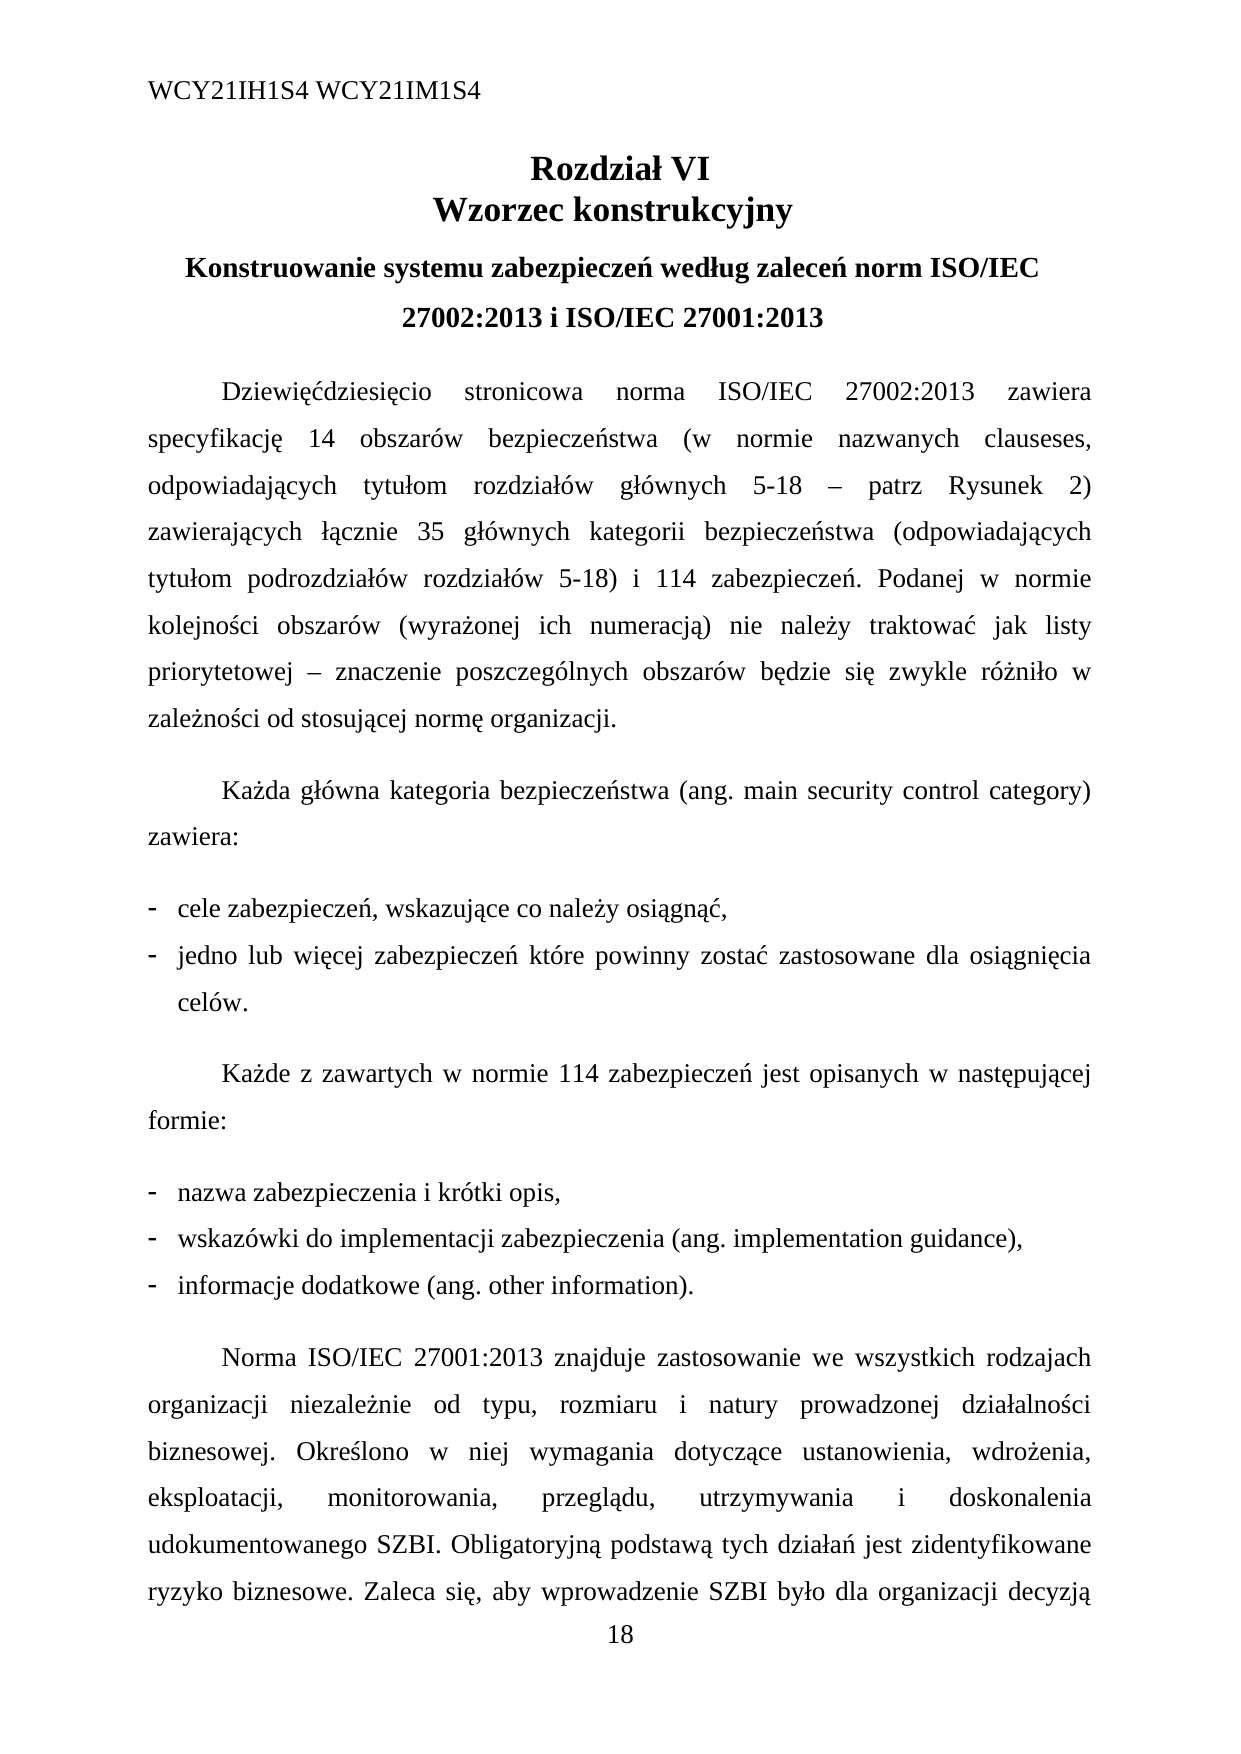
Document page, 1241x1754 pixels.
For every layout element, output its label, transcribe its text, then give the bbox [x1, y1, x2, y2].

list informacje dodatkowe (ang. other information). [148, 1269, 1092, 1301]
list wskazówki do implementacji zabezpieczenia (ang. implementation guidance), [148, 1223, 1092, 1254]
list cele zabezpieczeń, wskazujące co należy osiągnąć, [148, 892, 1092, 923]
list nazwa zabezpieczenia i krótki opis, [148, 1176, 1092, 1207]
text Dziewięćdziesięcio stronicowa norma ISO/IEC 27002:2013 zawiera specyfikację 14 obszarów bezpieczeństwa (w normie nazwanych clauseses, odpowiadających tytułom rozdziałów głównych 5-18 – patrz Rysunek 2) zawierających łącznie 35 głównych kategorii bezpieczeństwa (odpowiadających tytułom podrozdziałów rozdziałów 5-18) i 114 zabezpieczeń. Podanej w normie kolejności obszarów (wyrażonej ich numeracją) nie należy traktować jak listy priorytetowej – znaczenie poszczególnych obszarów będzie się zwykle różniło w zależności od stosującej normę organizacji. [148, 375, 1092, 733]
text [148, 1341, 1092, 1606]
text Każda główna kategoria bezpieczeństwa (ang. main security control category) zawiera: [148, 774, 1092, 852]
text Każde z zawartych w normie 114 zabezpieczeń jest opisanych w następującej formie: [148, 1057, 1092, 1135]
text Rozdział VI [148, 148, 1092, 188]
list jedno lub więcej zabezpieczeń które powinny zostać zastosowane dla osiągnięcia celów. [148, 939, 1092, 1017]
subtitle Wzorzec konstrukcyjny [133, 188, 1092, 229]
text Konstruowanie systemu zabezpieczeń według zaleceń norm ISO/IEC 27002:2013 i ISO/IEC 27001:2013 [133, 250, 1092, 334]
